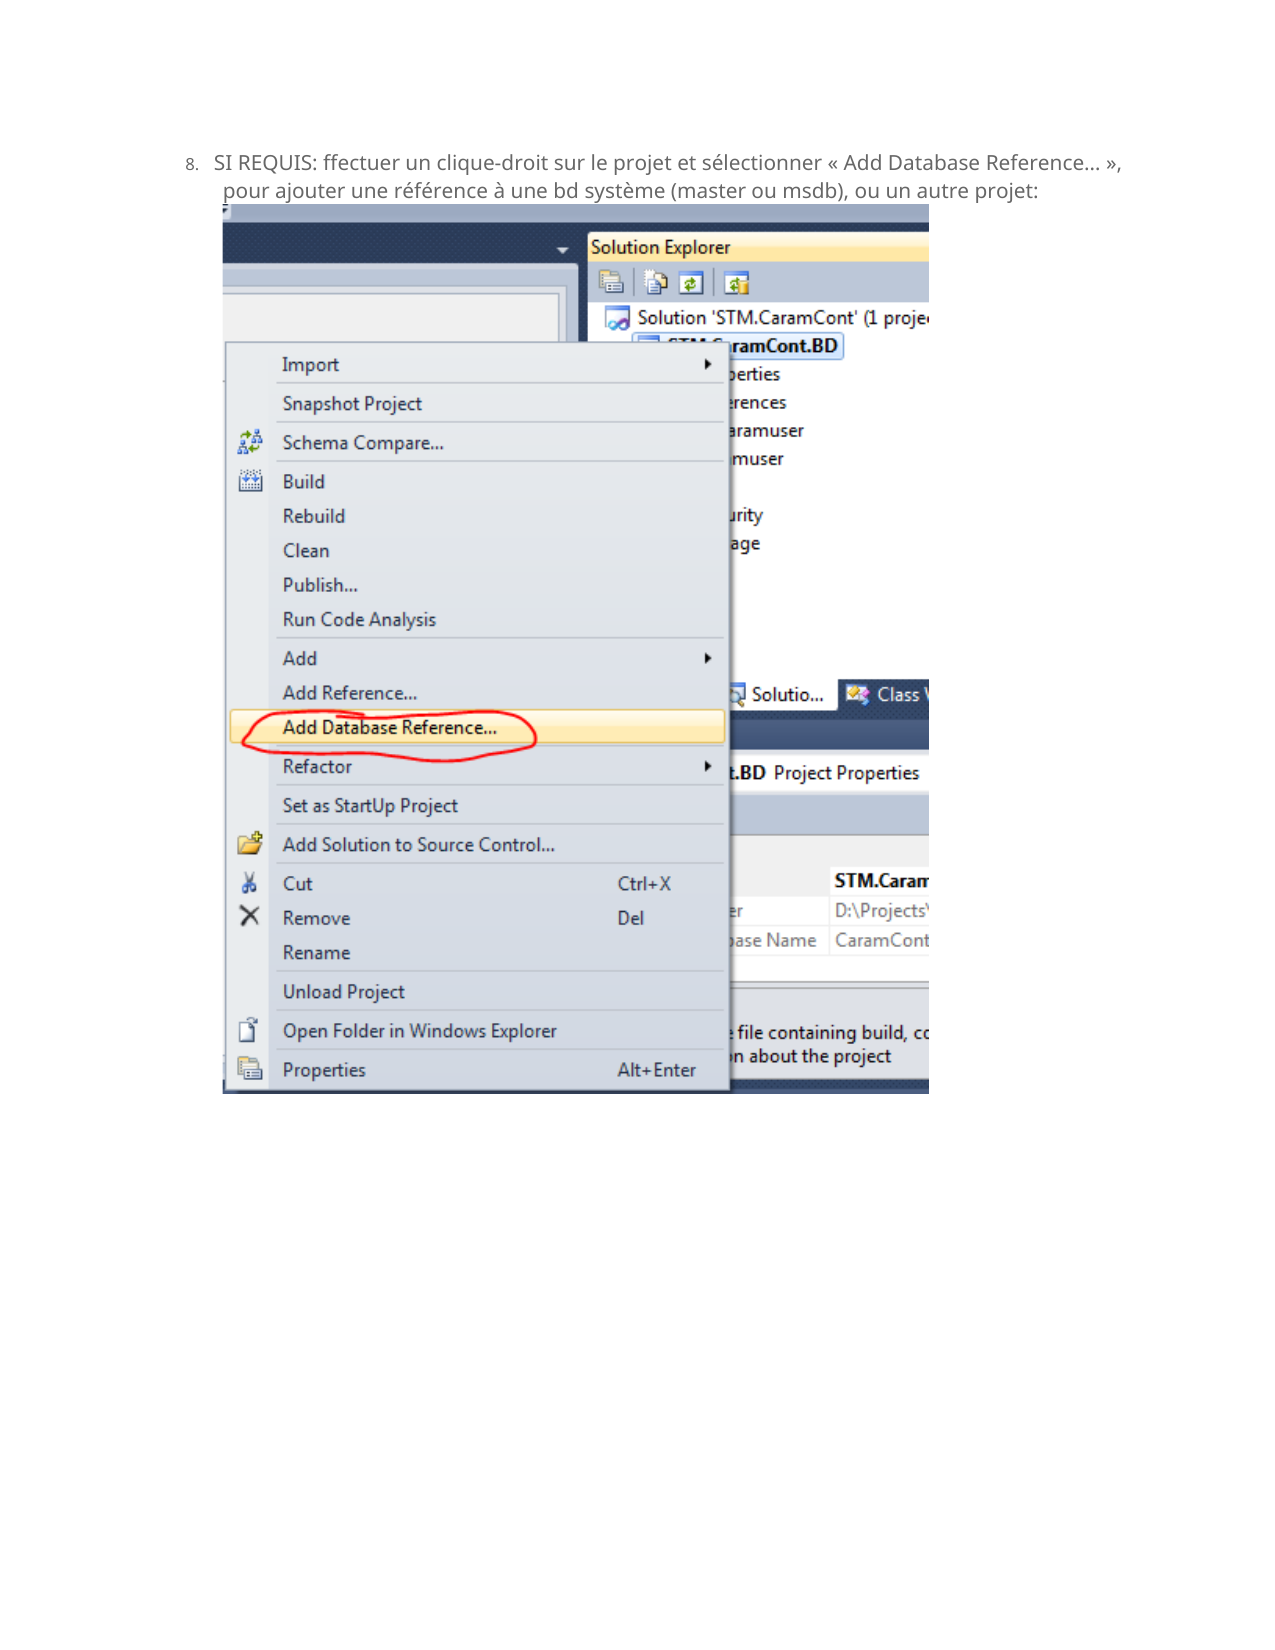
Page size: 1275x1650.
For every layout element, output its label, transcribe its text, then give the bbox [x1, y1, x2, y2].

picture [222, 204, 929, 1094]
